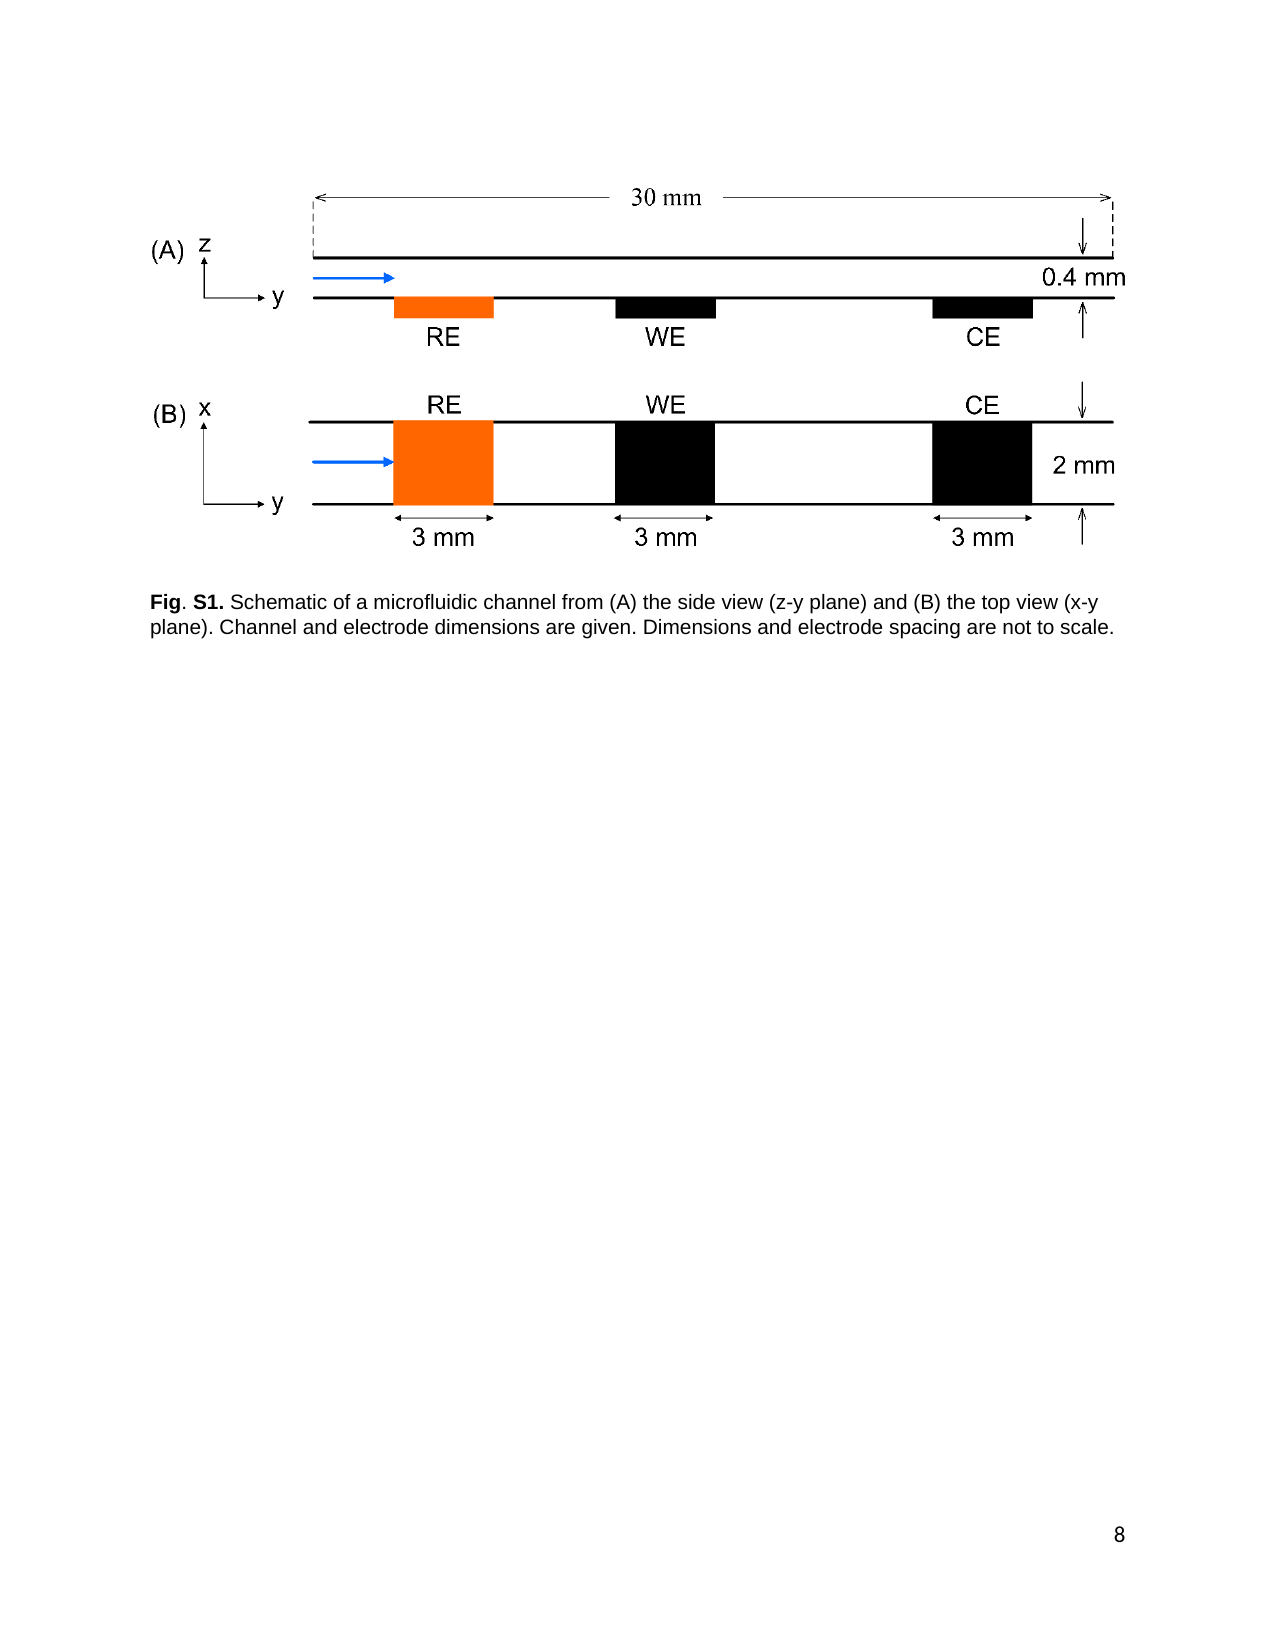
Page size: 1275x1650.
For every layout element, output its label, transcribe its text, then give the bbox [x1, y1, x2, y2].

text Fig. S1. Schematic of a microfluidic channel from (A) the side view (z-y plane) and (B) the top view (x-y plane). Channel and electrode dimensions are given. Dimensions and electrode spacing are not to scale. [150, 589, 1125, 639]
picture [150, 178, 1125, 553]
